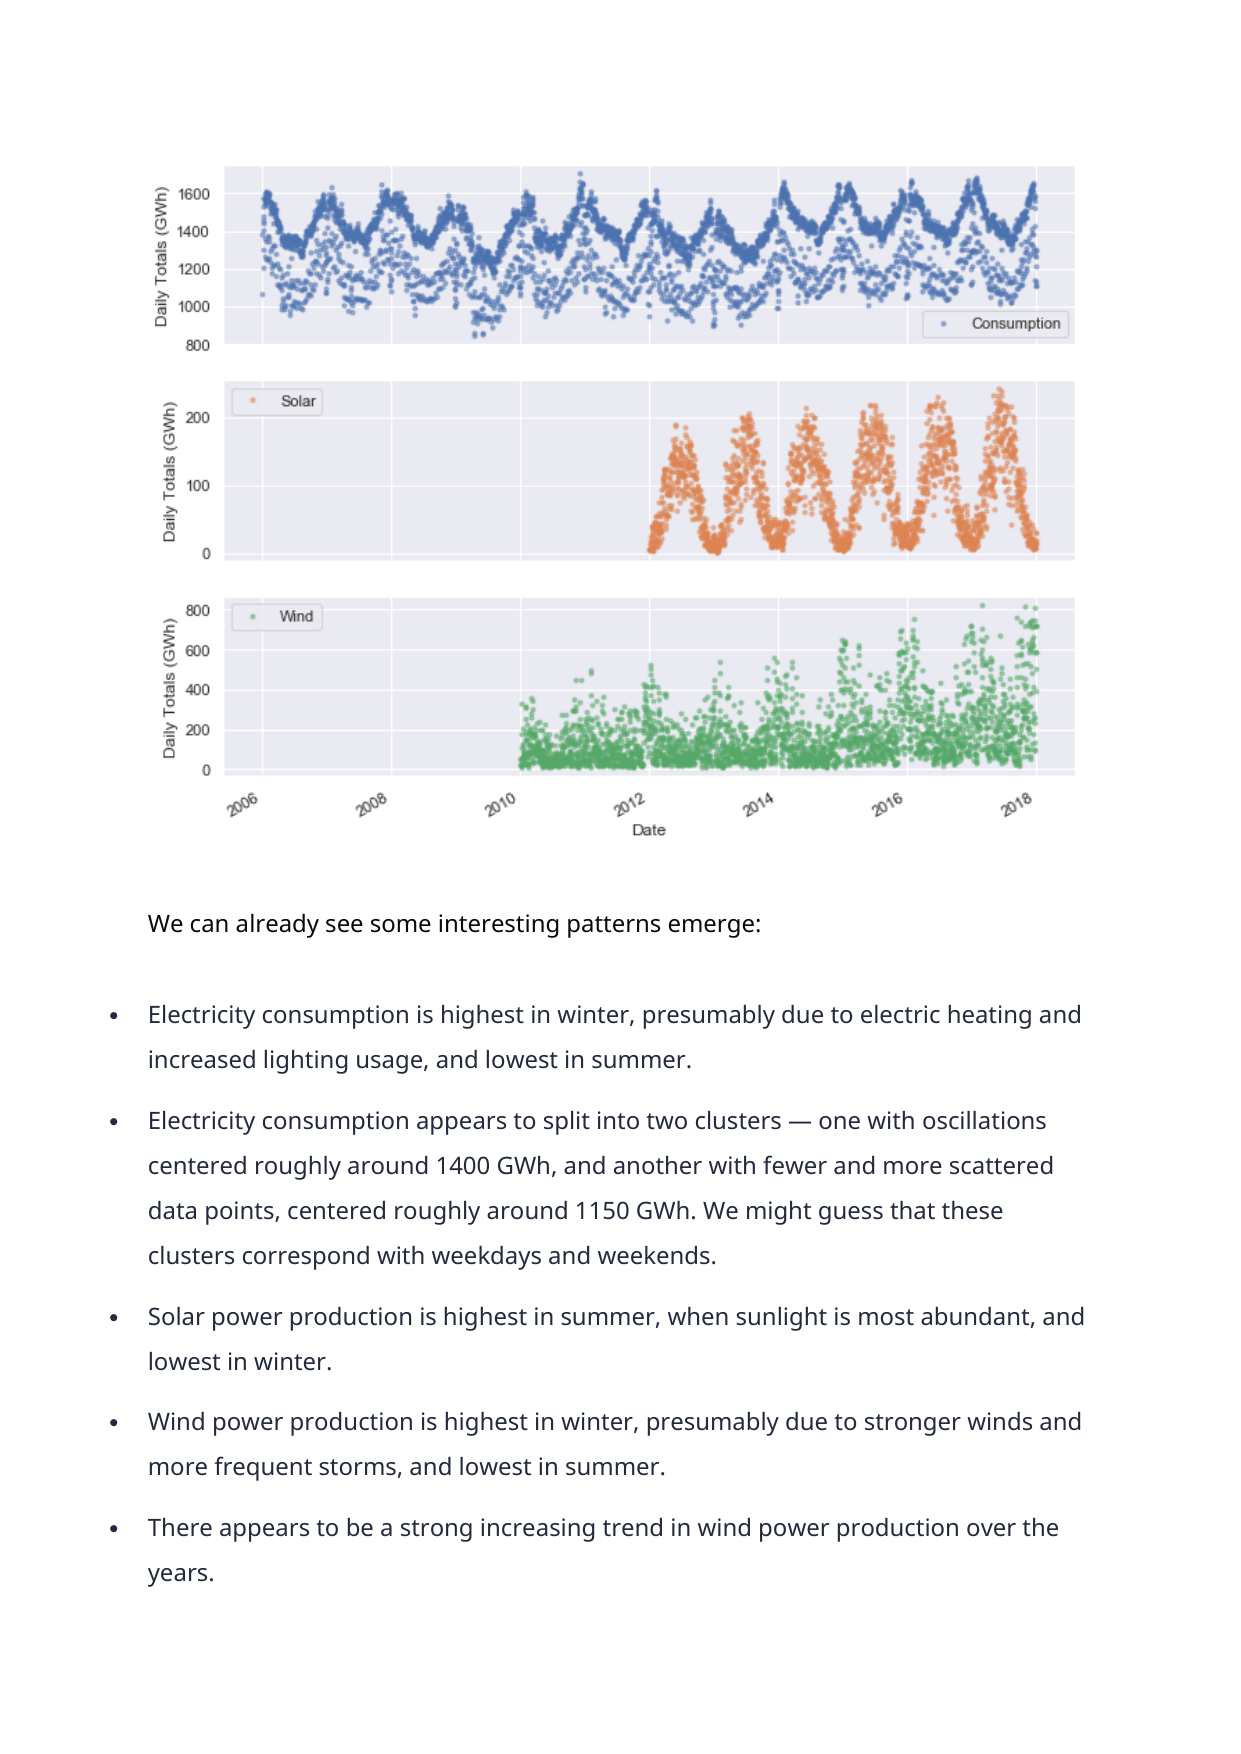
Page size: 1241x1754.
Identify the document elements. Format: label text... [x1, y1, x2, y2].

list Solar power production is highest in summer, when sunlight is most abundant, and lowest in winter. [110, 1287, 1093, 1377]
list Electricity consumption is highest in winter, presumably due to electric heating and increased lighting usage, and lowest in summer. [110, 986, 1093, 1076]
text We can already see some interesting patterns emerge: [148, 894, 1093, 939]
list Wind power production is highest in winter, presumably due to stronger winds and more frequent storms, and lowest in summer. [110, 1393, 1093, 1483]
list Electricity consumption appears to split into two clusters — one with oscillations centered roughly around 1400 GWh, and another with fewer and more scattered data points, centered roughly around 1150 GWh. We might guess that these clusters correspond with weekdays and weekends. [110, 1092, 1093, 1272]
list There appears to be a strong increasing trend in wind power production over the years. [110, 1498, 1093, 1588]
picture [147, 147, 1093, 848]
